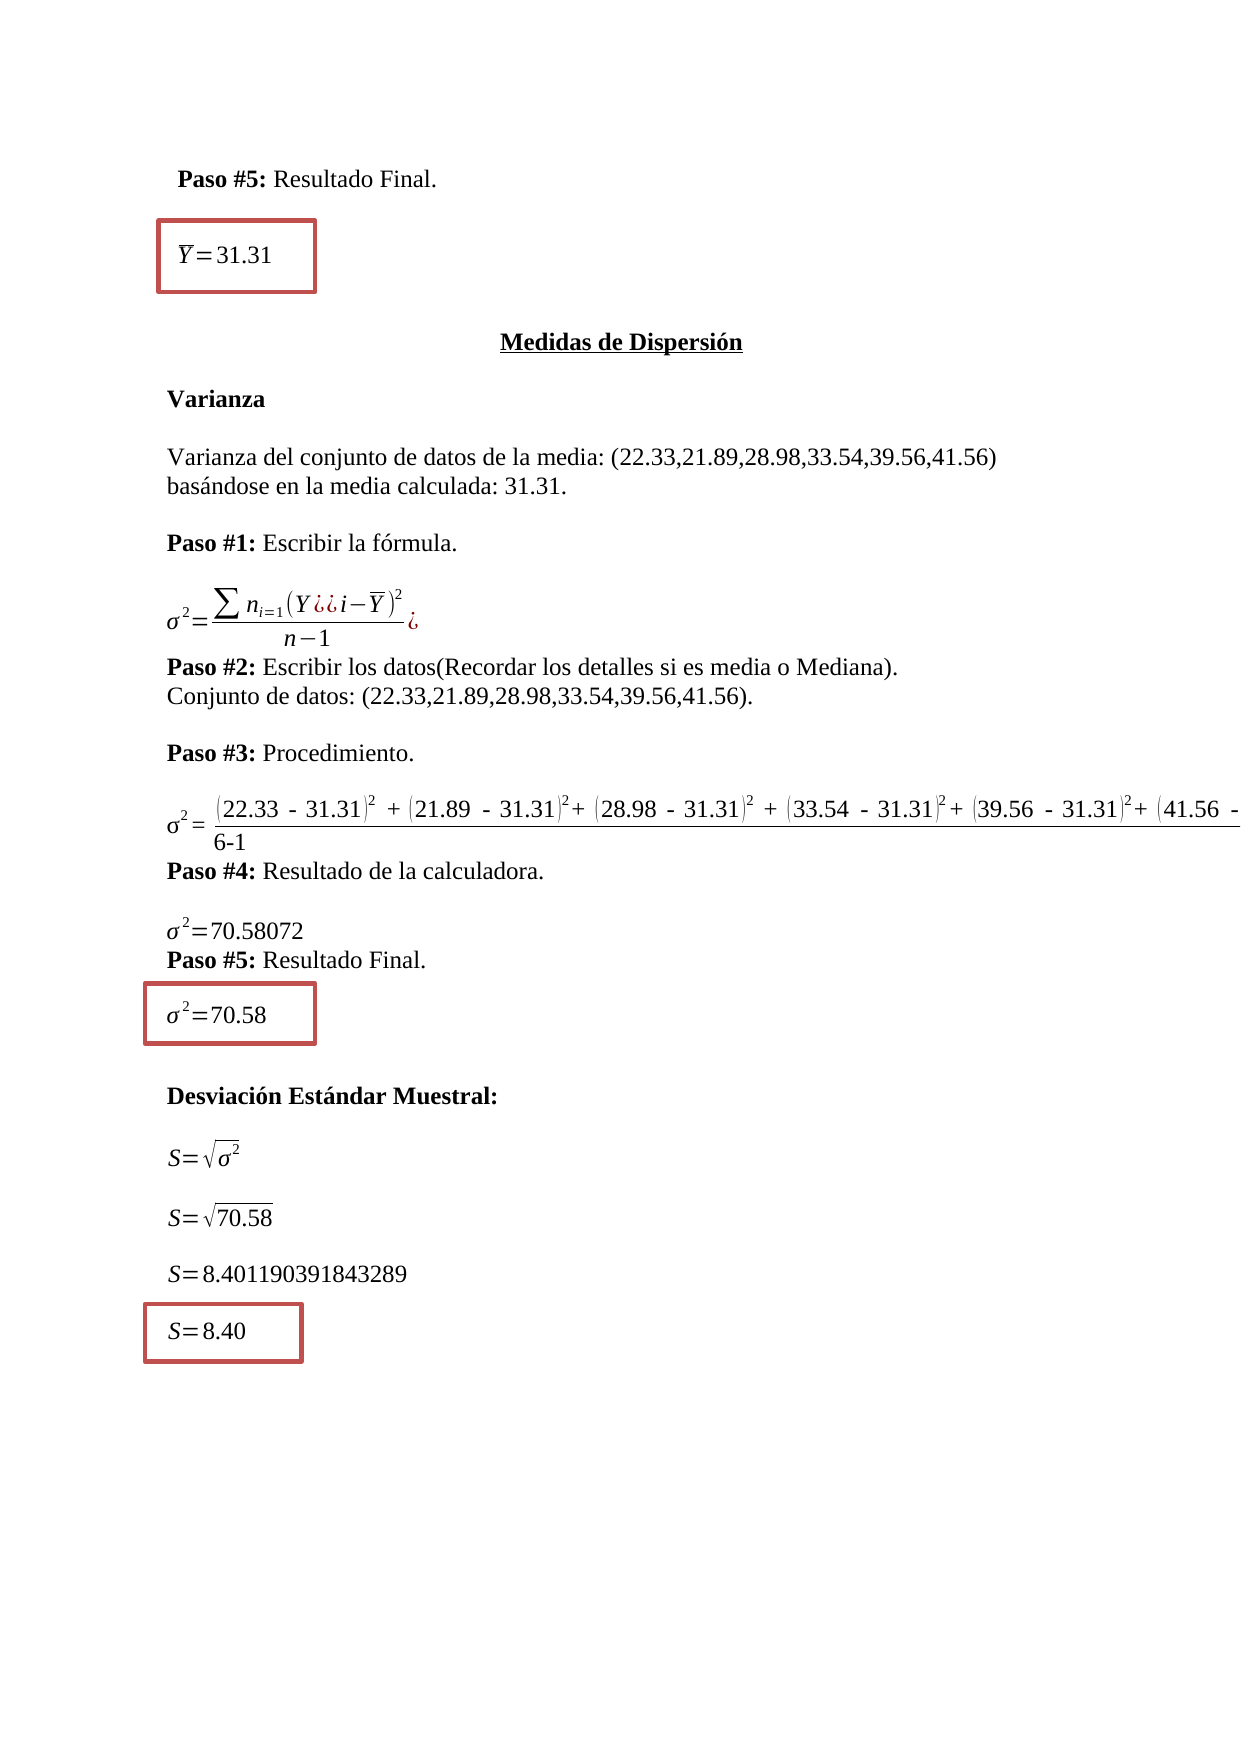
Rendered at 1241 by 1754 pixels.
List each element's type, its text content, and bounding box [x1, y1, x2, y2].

text Desviación Estándar Muestral: [167, 1081, 1076, 1110]
text Paso #5: Resultado Final. [167, 945, 1076, 973]
text Paso #4: Resultado de la calculadora. [167, 856, 1076, 885]
text Conjunto de datos: (22.33,21.89,28.98,33.54,39.56,41.56). [167, 681, 1076, 709]
text Paso #5: Resultado Final. [177, 164, 1063, 193]
text Varianza [167, 384, 1076, 413]
text Paso #3: Procedimiento. [167, 738, 1076, 767]
text Varianza del conjunto de datos de la media: (22.33,21.89,28.98,33.54,39.56,41.56) basándose en la media calculada: 31.31. [167, 442, 1076, 499]
text Paso #1: Escribir la fórmula. [167, 528, 1076, 557]
text Paso #2: Escribir los datos(Recordar los detalles si es media o Mediana). [167, 652, 1076, 681]
text Medidas de Dispersión [167, 327, 1076, 356]
